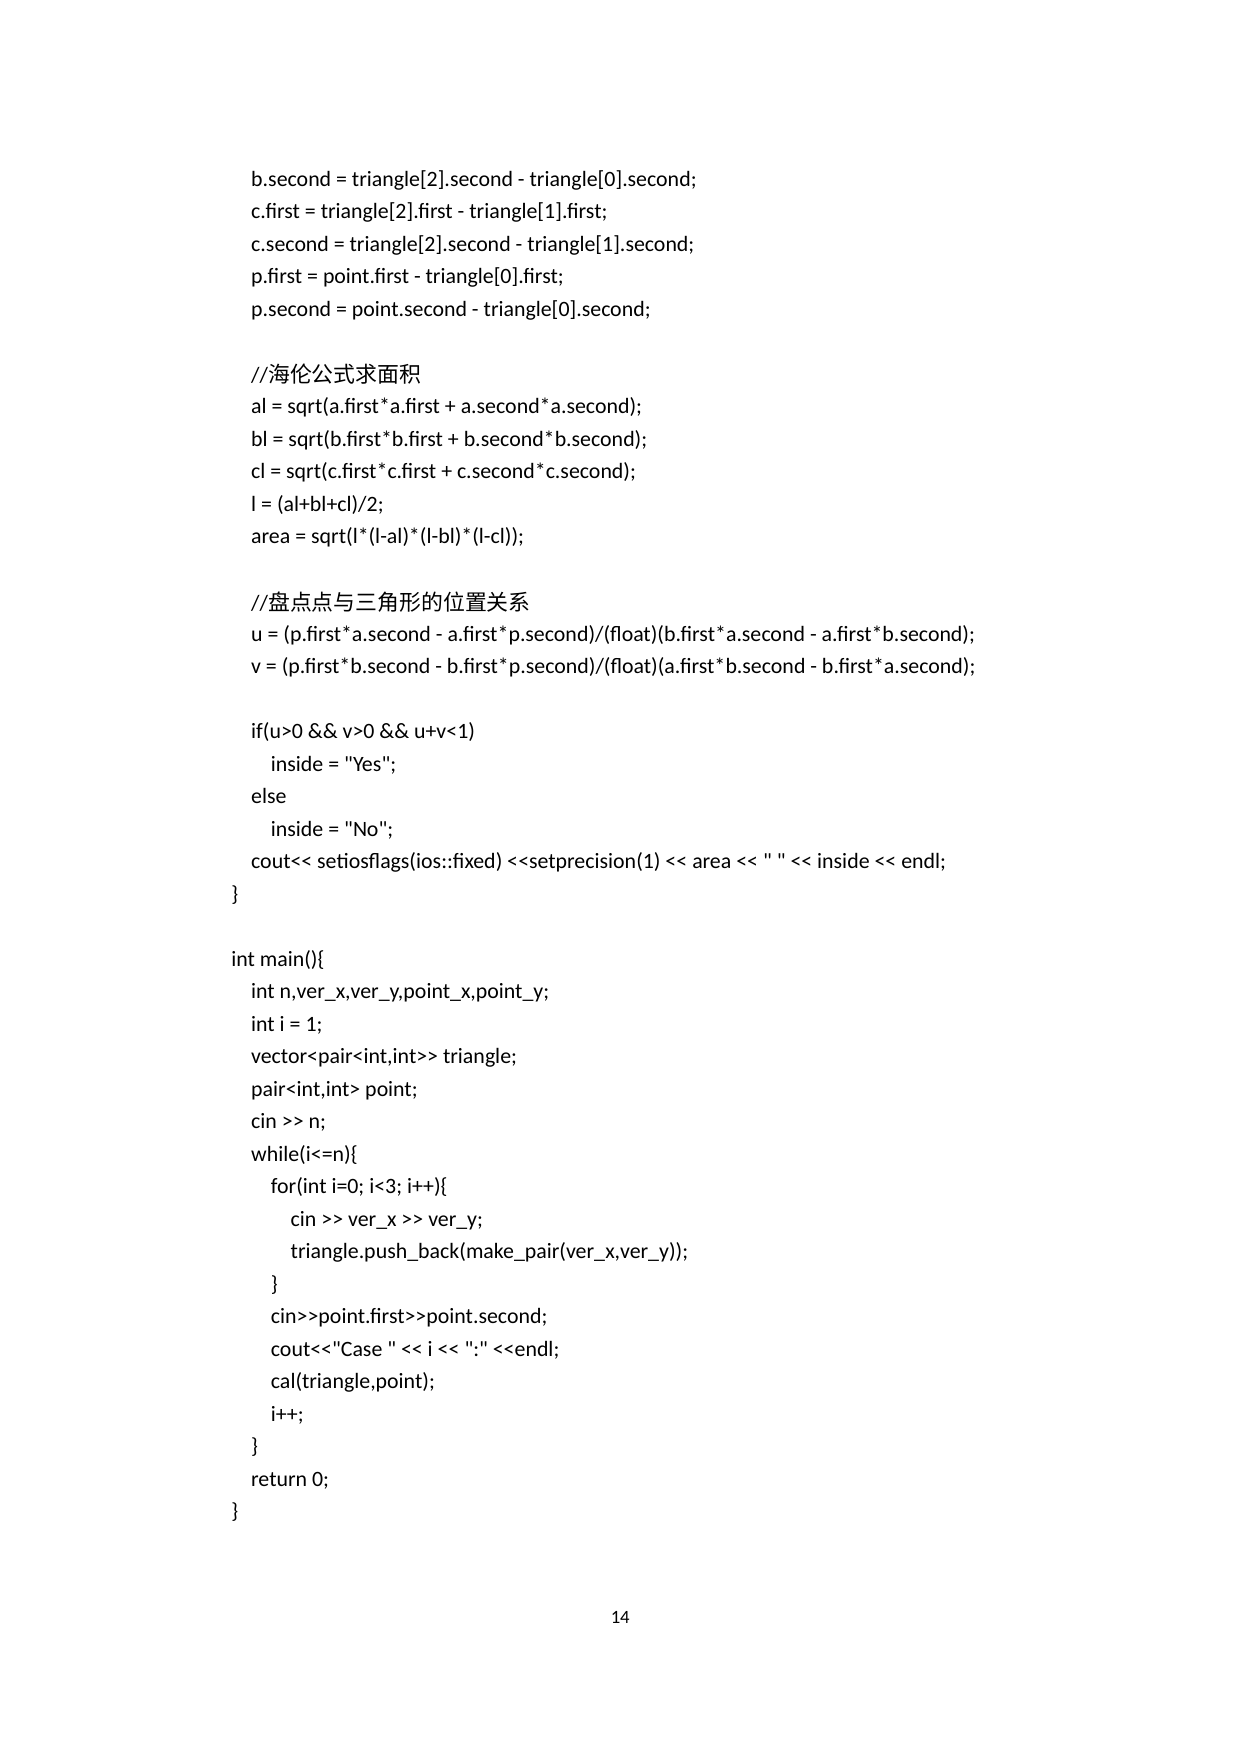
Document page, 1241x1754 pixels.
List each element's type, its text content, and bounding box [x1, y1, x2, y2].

text area = sqrt(l*(l-al)*(l-bl)*(l-cl)); [187, 519, 1053, 552]
text return 0; [187, 1462, 1053, 1494]
text cal(triangle,point); [187, 1364, 1053, 1397]
text while(i<=n){ [187, 1137, 1053, 1169]
text cout<< setiosflags(ios::fixed) <<setprecision(1) << area << " " << inside << endl; [187, 844, 1053, 877]
text } [187, 877, 1053, 909]
text inside = "Yes"; [187, 747, 1053, 779]
text c.first = triangle[2].first - triangle[1].first; [187, 194, 1053, 227]
text int main(){ [187, 942, 1053, 974]
text } [187, 1429, 1053, 1462]
text bl = sqrt(b.first*b.first + b.second*b.second); [187, 422, 1053, 454]
text cout<<"Case " << i << ":" <<endl; [187, 1332, 1053, 1364]
text } [187, 1267, 1053, 1299]
text inside = "No"; [187, 812, 1053, 844]
text else [187, 779, 1053, 812]
text u = (p.first*a.second - a.first*p.second)/(float)(b.first*a.second - a.first*b.second); [187, 617, 1053, 649]
text c.second = triangle[2].second - triangle[1].second; [187, 227, 1053, 259]
text l = (al+bl+cl)/2; [187, 487, 1053, 519]
text if(u>0 && v>0 && u+v<1) [187, 714, 1053, 747]
text b.second = triangle[2].second - triangle[0].second; [187, 162, 1053, 194]
text p.second = point.second - triangle[0].second; [187, 292, 1053, 324]
text cin >> ver_x >> ver_y; [187, 1202, 1053, 1234]
text cin >> n; [187, 1104, 1053, 1137]
text for(int i=0; i<3; i++){ [187, 1169, 1053, 1202]
text v = (p.first*b.second - b.first*p.second)/(float)(a.first*b.second - b.first*a.second); [187, 649, 1053, 682]
text i++; [187, 1397, 1053, 1429]
text al = sqrt(a.first*a.first + a.second*a.second); [187, 389, 1053, 422]
text pair<int,int> point; [187, 1072, 1053, 1104]
text vector<pair<int,int>> triangle; [187, 1039, 1053, 1072]
text //海伦公式求面积 [187, 357, 1053, 389]
text cl = sqrt(c.first*c.first + c.second*c.second); [187, 454, 1053, 487]
text int i = 1; [187, 1007, 1053, 1039]
text p.first = point.first - triangle[0].first; [187, 259, 1053, 292]
text } [187, 1494, 1053, 1527]
text int n,ver_x,ver_y,point_x,point_y; [187, 974, 1053, 1007]
text triangle.push_back(make_pair(ver_x,ver_y)); [187, 1234, 1053, 1267]
text cin>>point.first>>point.second; [187, 1299, 1053, 1332]
text //盘点点与三角形的位置关系 [187, 584, 1053, 617]
